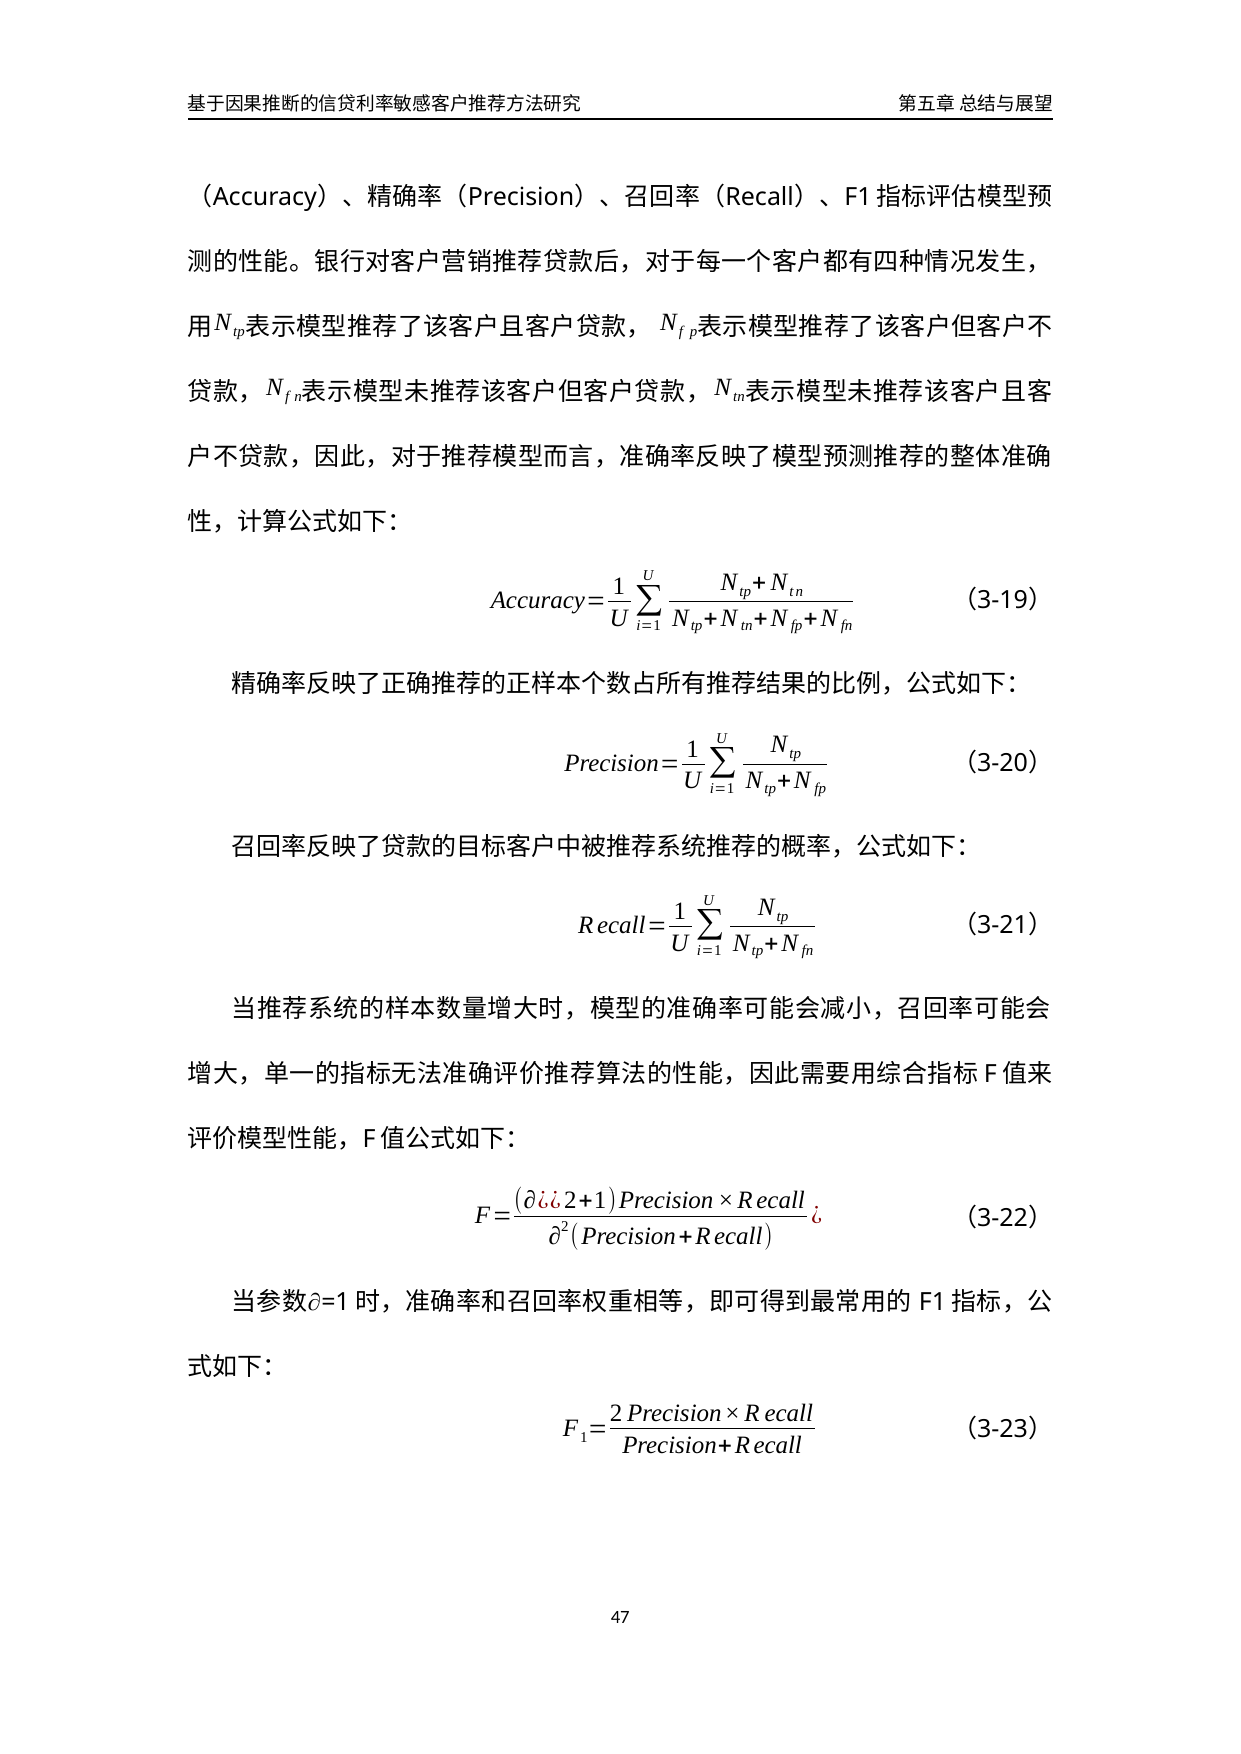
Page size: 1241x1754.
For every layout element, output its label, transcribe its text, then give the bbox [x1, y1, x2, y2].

text 当推荐系统的样本数量增大时，模型的准确率可能会减小，召回率可能会增大，单一的指标无法准确评价推荐算法的性能，因此需要用综合指标F值来评价模型性能，F值公式如下： [187, 974, 1053, 1169]
text 精确率反映了正确推荐的正样本个数占所有推荐结果的比例，公式如下： [187, 649, 1053, 714]
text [187, 162, 1053, 552]
text （3-23） [187, 1397, 1053, 1462]
text （3-20） [187, 714, 1053, 812]
text （3-22） [187, 1169, 1053, 1267]
text （3-21） [187, 877, 1053, 974]
text （3-19） [187, 552, 1053, 649]
text 当参数=1时，准确率和召回率权重相等，即可得到最常用的F1指标，公式如下： [187, 1267, 1053, 1397]
text 召回率反映了贷款的目标客户中被推荐系统推荐的概率，公式如下： [231, 812, 1053, 877]
